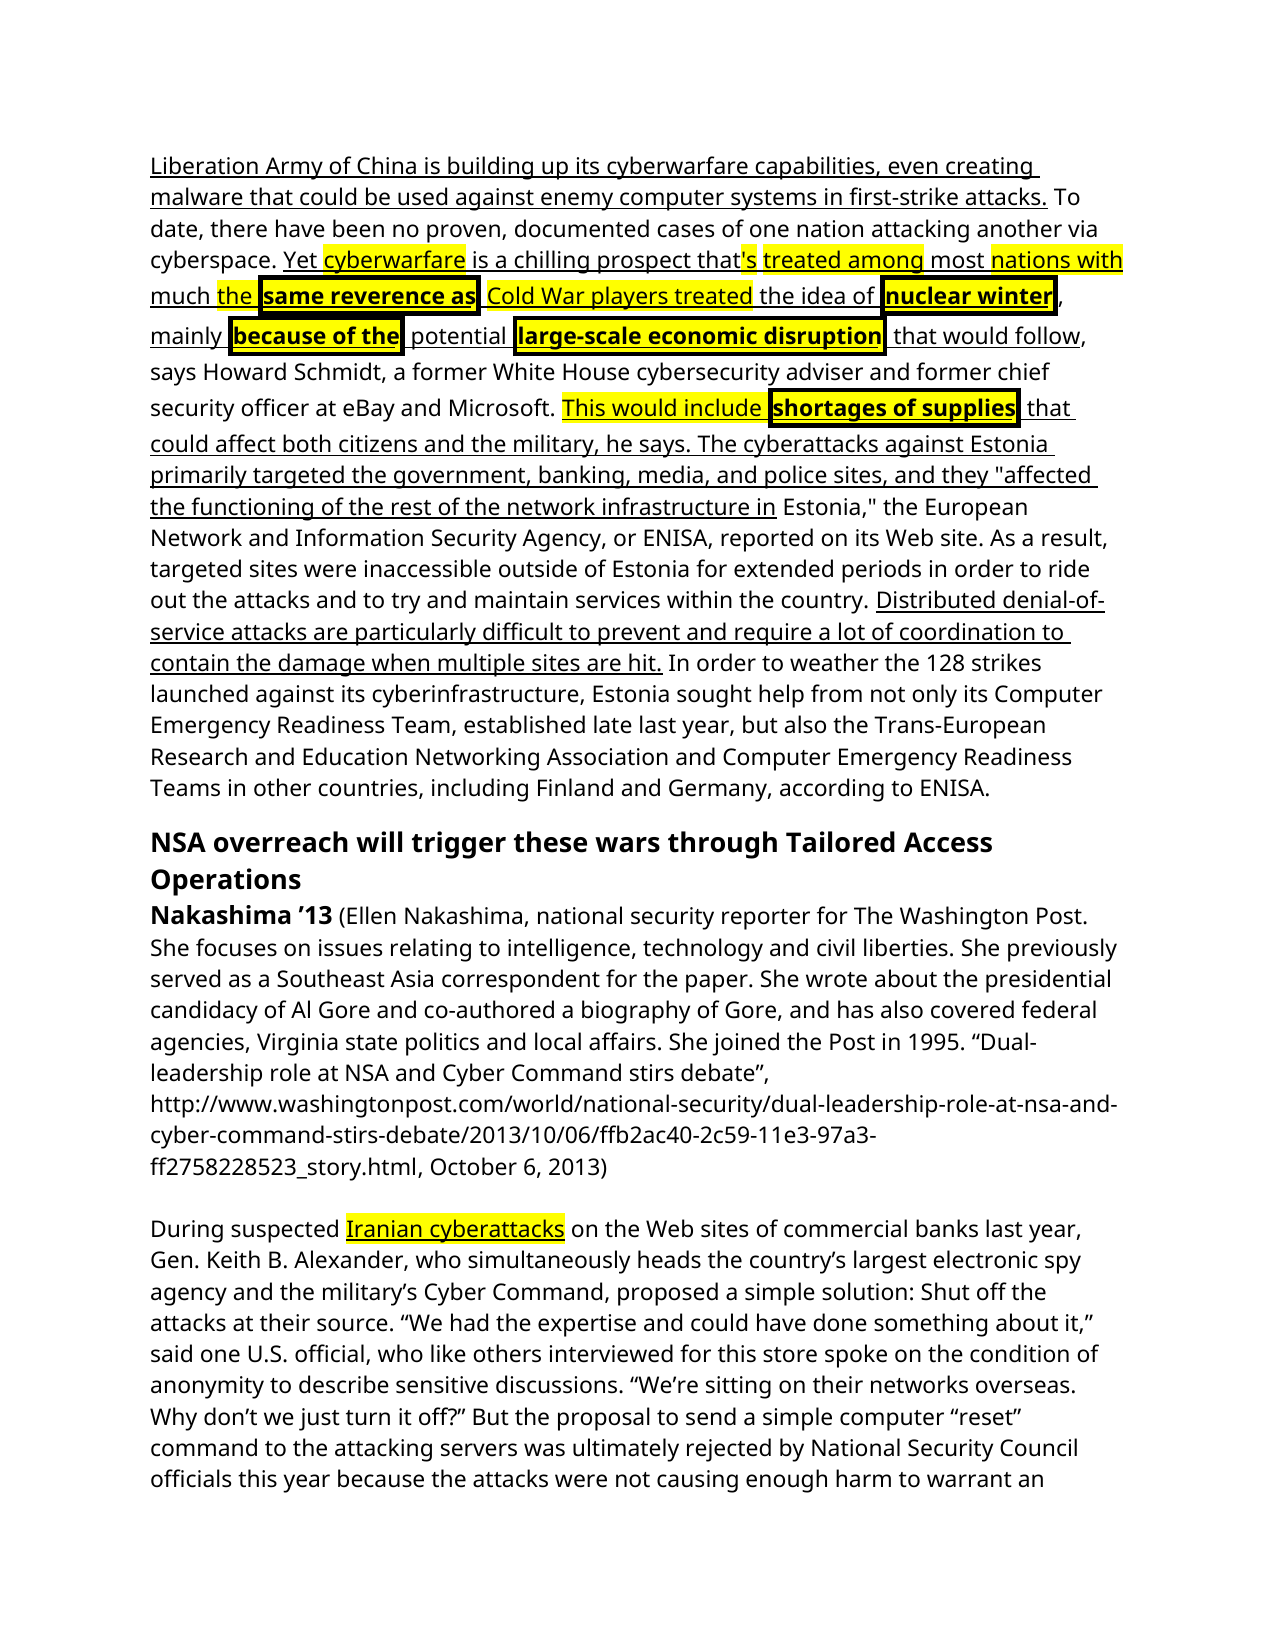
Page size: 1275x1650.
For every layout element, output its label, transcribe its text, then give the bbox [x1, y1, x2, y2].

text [150, 1213, 1125, 1494]
text Nakashima ’13 (Ellen Nakashima, national security reporter for The Washington Post. She focuses on issues relating to intelligence, technology and civil liberties. She previously served as a Southeast Asia correspondent for the paper. She wrote about the presidential candidacy of Al Gore and co-authored a biography of Gore, and has also covered federal agencies, Virginia state politics and local affairs. She joined the Post in 1995. “Dual-leadership role at NSA and Cyber Command stirs debate”, http://www.washingtonpost.com/world/national-security/dual-leadership-role-at-nsa-and-cyber-command-stirs-debate/2013/10/06/ffb2ac40-2c59-11e3-97a3-ff2758228523_story.html, October 6, 2013) [150, 898, 1125, 1182]
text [150, 150, 1125, 803]
subtitle NSA overreach will trigger these wars through Tailored Access Operations [150, 824, 1125, 898]
